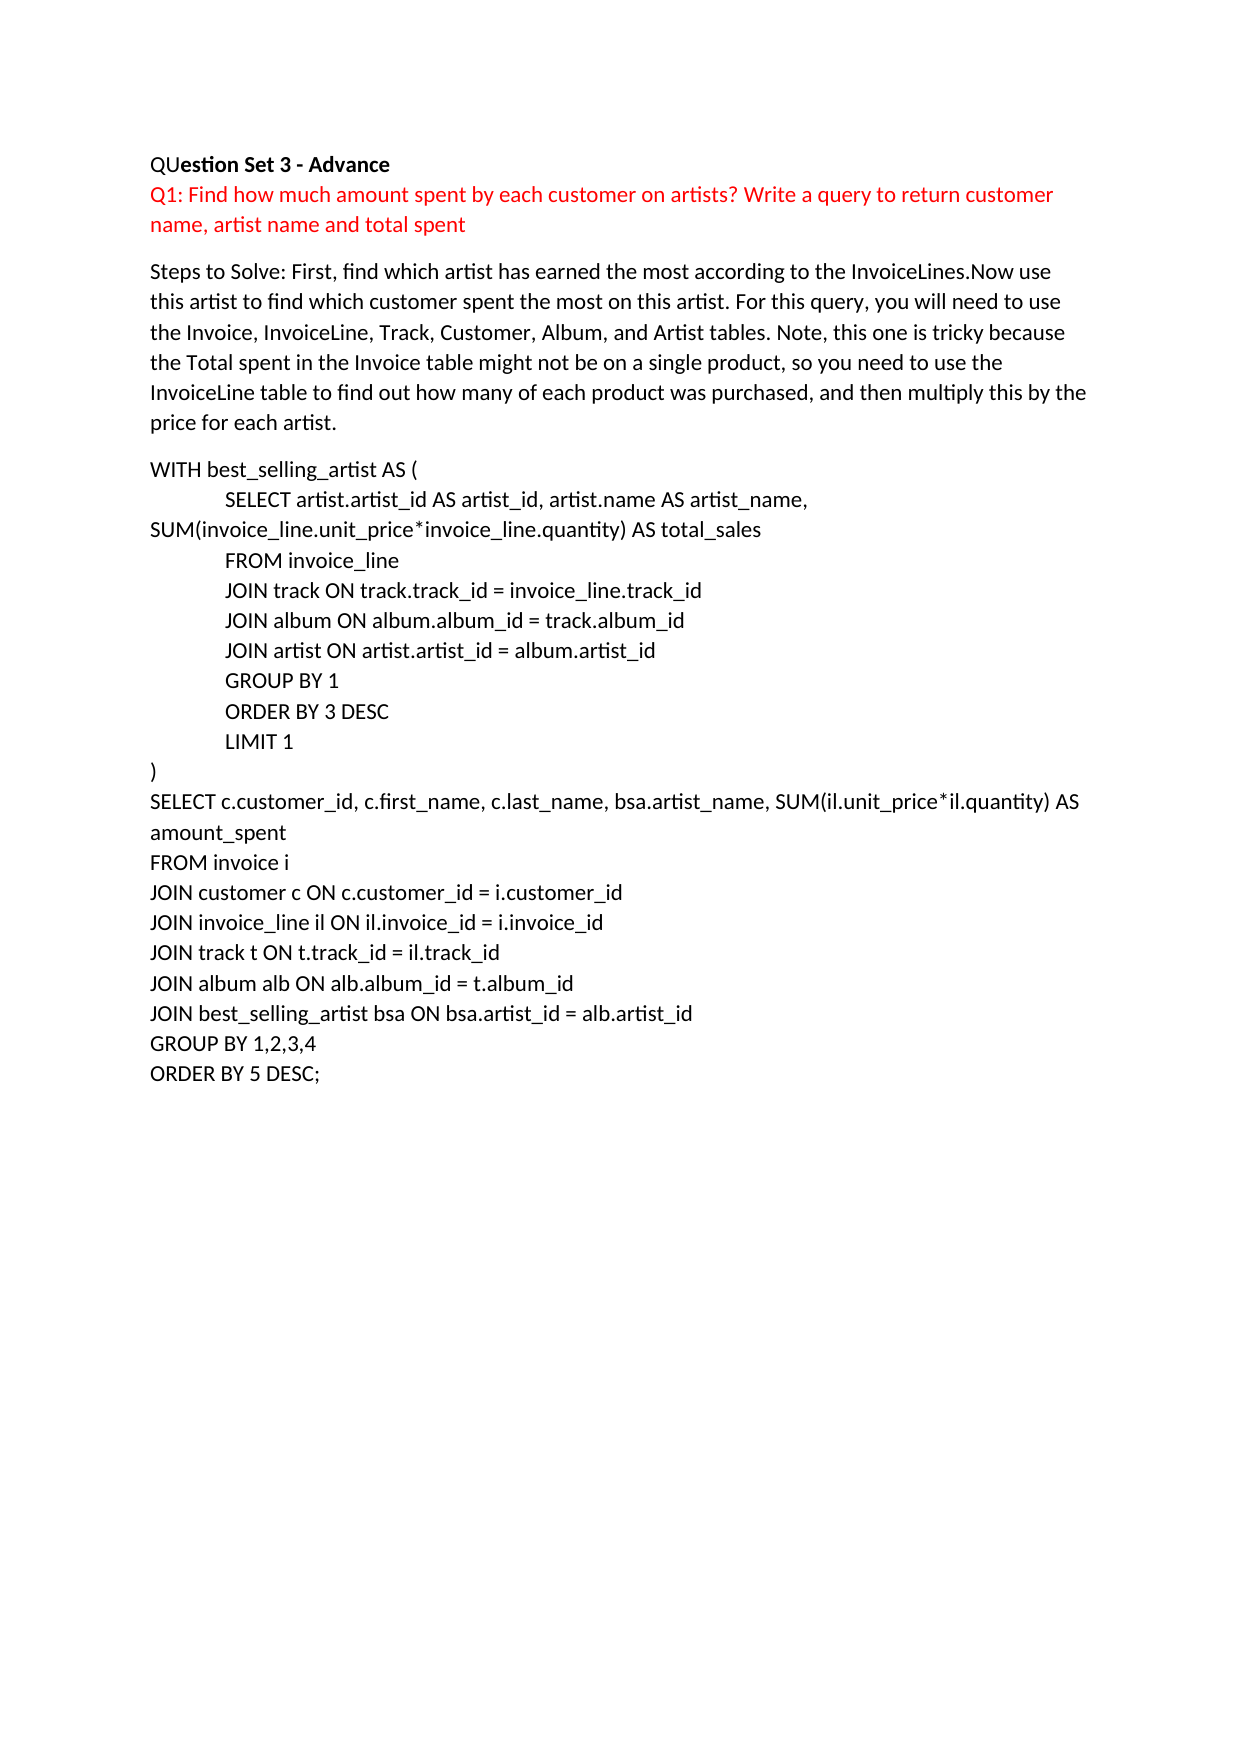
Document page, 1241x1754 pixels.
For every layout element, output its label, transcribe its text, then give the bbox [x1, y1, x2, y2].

text ORDER BY 5 DESC; [150, 1059, 1090, 1087]
text JOIN customer c ON c.customer_id = i.customer_id [150, 878, 1090, 906]
text LIMIT 1 [150, 727, 1090, 755]
text ORDER BY 3 DESC [150, 697, 1090, 725]
text JOIN album alb ON alb.album_id = t.album_id [150, 969, 1090, 997]
text JOIN track t ON t.track_id = il.track_id [150, 938, 1090, 967]
text ) [150, 757, 1090, 785]
text GROUP BY 1,2,3,4 [150, 1029, 1090, 1057]
text SELECT artist.artist_id AS artist_id, artist.name AS artist_name, SUM(invoice_line.unit_price*invoice_line.quantity) AS total_sales [150, 485, 1090, 544]
text WITH best_selling_artist AS ( [150, 455, 1090, 483]
text SELECT c.customer_id, c.first_name, c.last_name, bsa.artist_name, SUM(il.unit_price*il.quantity) AS amount_spent [150, 787, 1090, 846]
text FROM invoice i [150, 848, 1090, 876]
text JOIN best_selling_artist bsa ON bsa.artist_id = alb.artist_id [150, 999, 1090, 1027]
text JOIN artist ON artist.artist_id = album.artist_id [150, 636, 1090, 664]
text Q1: Find how much amount spent by each customer on artists? Write a query to return customer name, artist name and total spent [150, 180, 1090, 238]
text FROM invoice_line [150, 546, 1090, 574]
text JOIN album ON album.album_id = track.album_id [150, 606, 1090, 634]
text GROUP BY 1 [150, 667, 1090, 695]
text JOIN track ON track.track_id = invoice_line.track_id [150, 576, 1090, 604]
text JOIN invoice_line il ON il.invoice_id = i.invoice_id [150, 908, 1090, 936]
text Steps to Solve: First, find which artist has earned the most according to the InvoiceLines.Now use this artist to find which customer spent the most on this artist. For this query, you will need to use the Invoice, InvoiceLine, Track, Customer, Album, and Artist tables. Note, this one is tricky because the Total spent in the Invoice table might not be on a single product, so you need to use the InvoiceLine table to find out how many of each product was purchased, and then multiply this by the price for each artist. [150, 257, 1090, 436]
text QUestion Set 3 - Advance [150, 150, 1090, 178]
